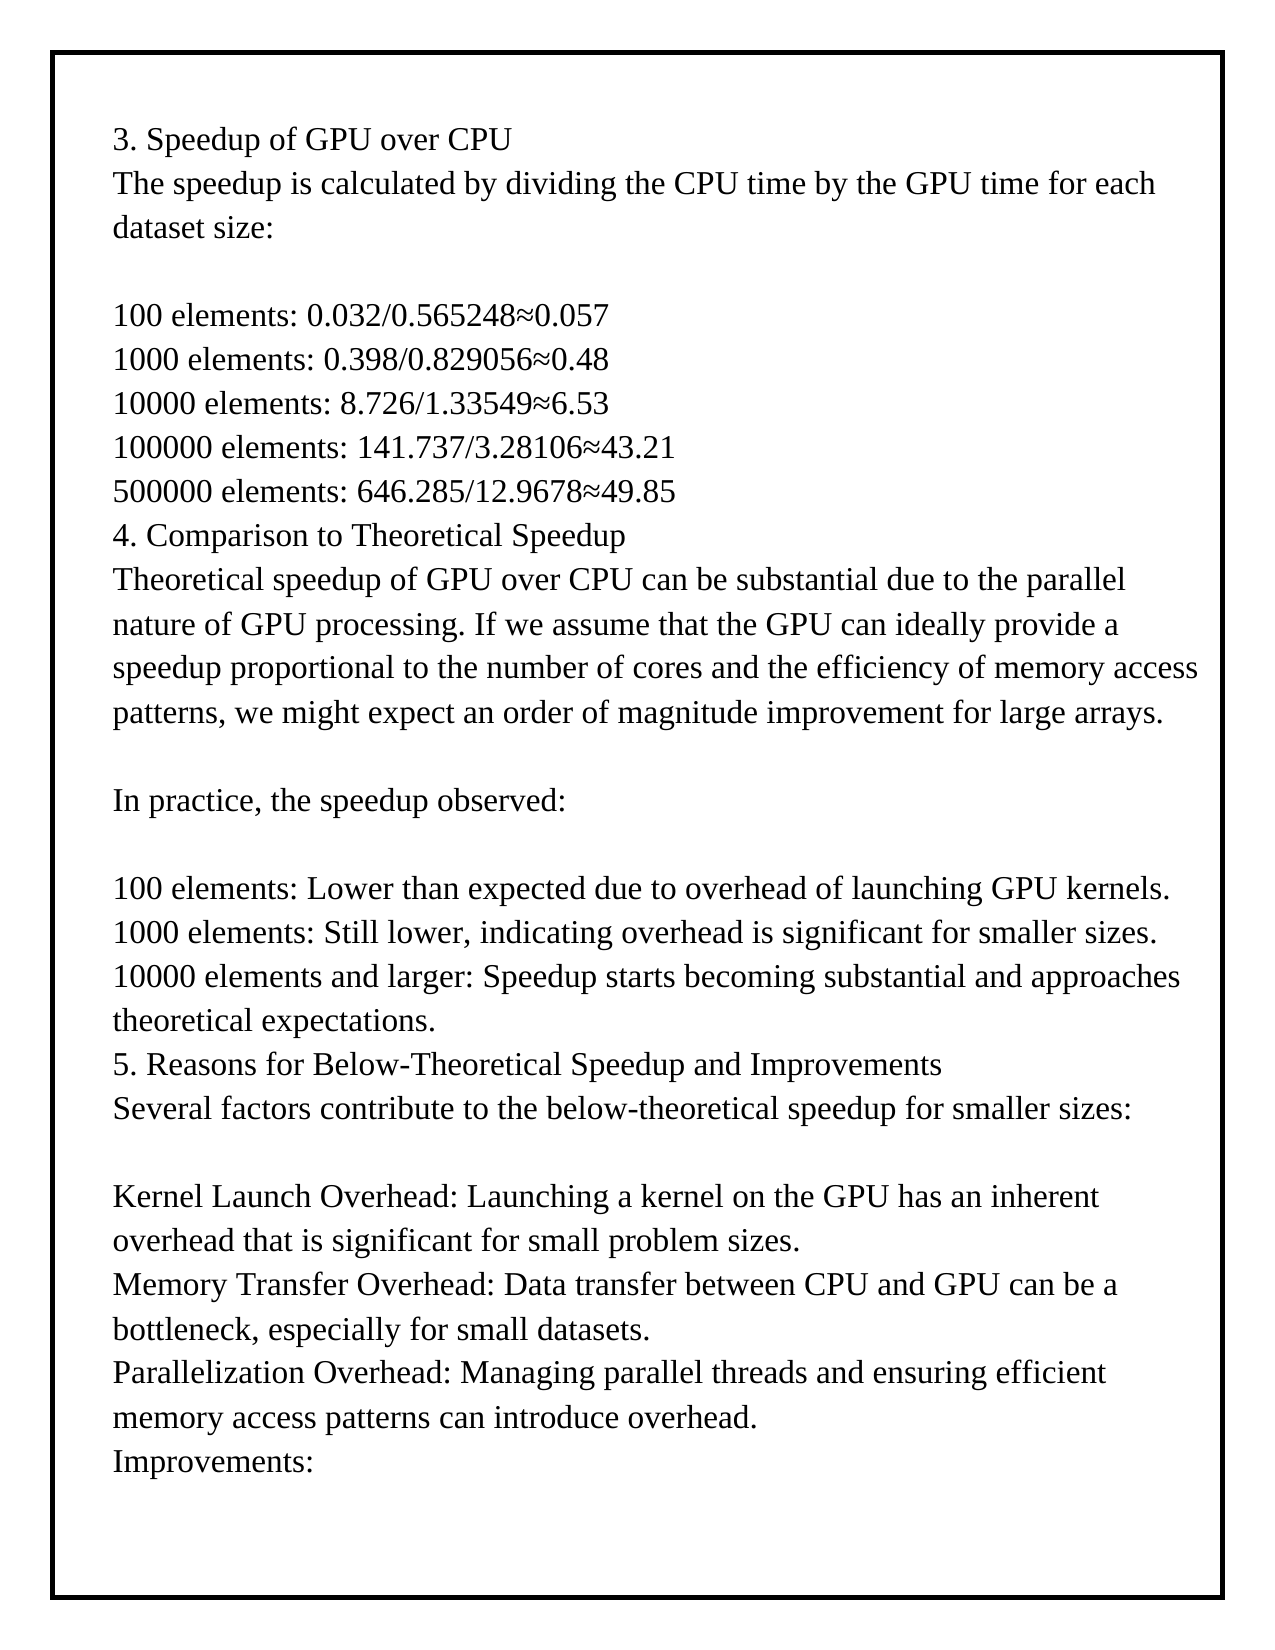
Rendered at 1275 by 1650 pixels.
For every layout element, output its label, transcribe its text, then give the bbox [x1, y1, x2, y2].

list 10000 elements: 8.726/1.33549≈6.53 [112, 383, 1200, 422]
list In practice, the speedup observed: [112, 780, 1200, 818]
list 5. Reasons for Below-Theoretical Speedup and Improvements [112, 1044, 1200, 1083]
list 1000 elements: Still lower, indicating overhead is significant for smaller sizes. [112, 912, 1200, 951]
list 10000 elements and larger: Speedup starts becoming substantial and approaches theoretical expectations. [112, 956, 1200, 1039]
list Kernel Launch Overhead: Launching a kernel on the GPU has an inherent overhead that is significant for small problem sizes. [112, 1177, 1200, 1259]
list Memory Transfer Overhead: Data transfer between CPU and GPU can be a bottleneck, especially for small datasets. [112, 1265, 1200, 1347]
list 100000 elements: 141.737/3.28106≈43.21 [112, 427, 1200, 466]
list Theoretical speedup of GPU over CPU can be substantial due to the parallel nature of GPU processing. If we assume that the GPU can ideally provide a speedup proportional to the number of cores and the efficiency of memory access patterns, we might expect an order of magnitude improvement for large arrays. [112, 560, 1200, 730]
list 1000 elements: 0.398/0.829056≈0.48 [112, 339, 1200, 378]
list 500000 elements: 646.285/12.9678≈49.85 [112, 472, 1200, 510]
list The speedup is calculated by dividing the CPU time by the GPU time for each dataset size: [112, 163, 1200, 246]
list 3. Speedup of GPU over CPU [112, 119, 1200, 157]
list 100 elements: Lower than expected due to overhead of launching GPU kernels. [112, 868, 1200, 906]
list 4. Comparison to Theoretical Speedup [112, 516, 1200, 554]
list 100 elements: 0.032/0.565248≈0.057 [112, 295, 1200, 334]
list Improvements: [112, 1441, 1200, 1479]
list Several factors contribute to the below-theoretical speedup for smaller sizes: [112, 1088, 1200, 1127]
list Parallelization Overhead: Managing parallel threads and ensuring efficient memory access patterns can introduce overhead. [112, 1353, 1200, 1435]
